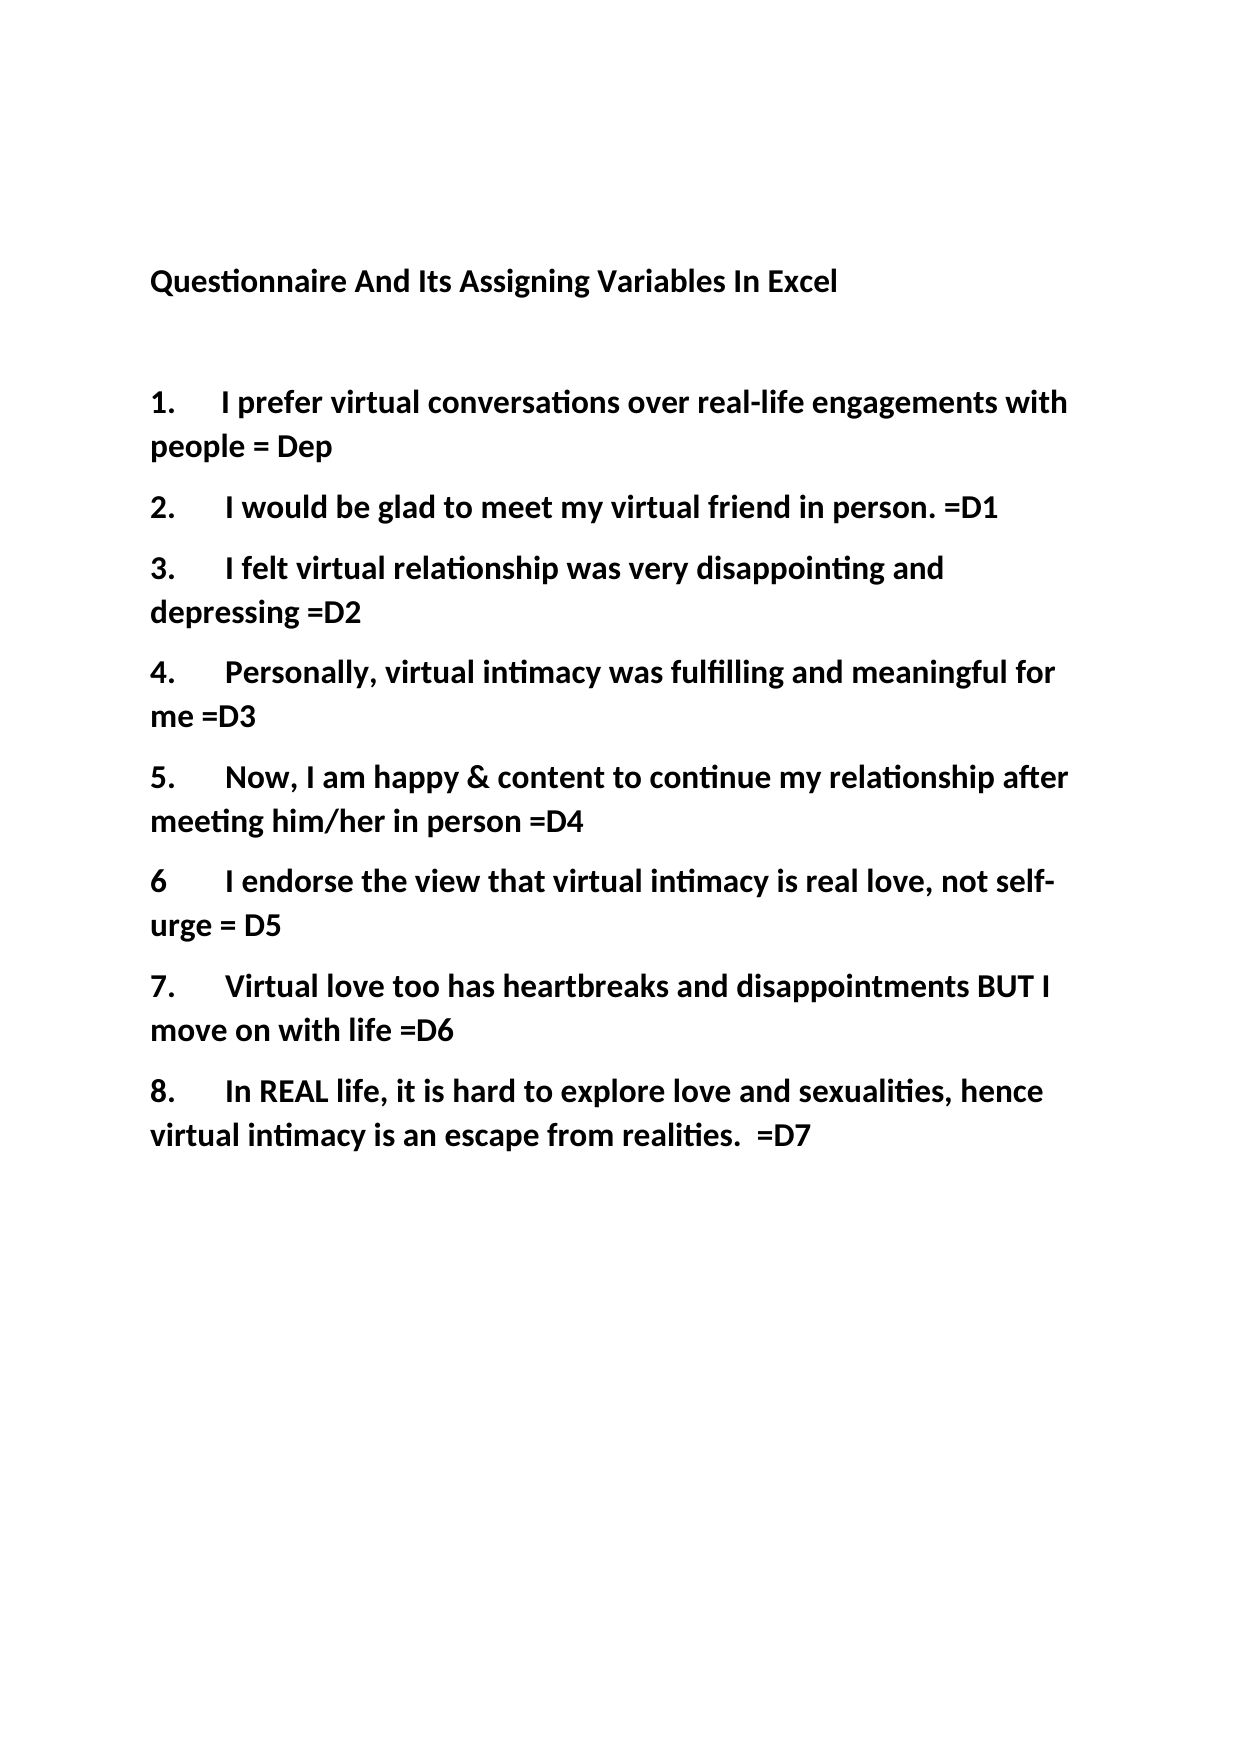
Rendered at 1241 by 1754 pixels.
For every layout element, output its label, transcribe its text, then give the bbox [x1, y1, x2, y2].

text 2. I would be glad to meet my virtual friend in person. =D1 [150, 486, 1090, 527]
text 3. I felt virtual relationship was very disappointing and depressing =D2 [150, 547, 1090, 631]
text 1. I prefer virtual conversations over real-life engagements with people = Dep [150, 381, 1090, 466]
text Questionnaire And Its Assigning Variables In Excel [150, 260, 1090, 301]
text 7. Virtual love too has heartbreaks and disappointments BUT I move on with life =D6 [150, 965, 1090, 1050]
text 6 I endorse the view that virtual intimacy is real love, not self-urge = D5 [150, 860, 1090, 945]
text 8. In REAL life, it is hard to explore love and sexualities, hence virtual intimacy is an escape from realities. =D7 [150, 1069, 1090, 1154]
text 5. Now, I am happy & content to continue my relationship after meeting him/her in person =D4 [150, 756, 1090, 841]
text 4. Personally, virtual intimacy was fulfilling and meaningful for me =D3 [150, 651, 1090, 736]
